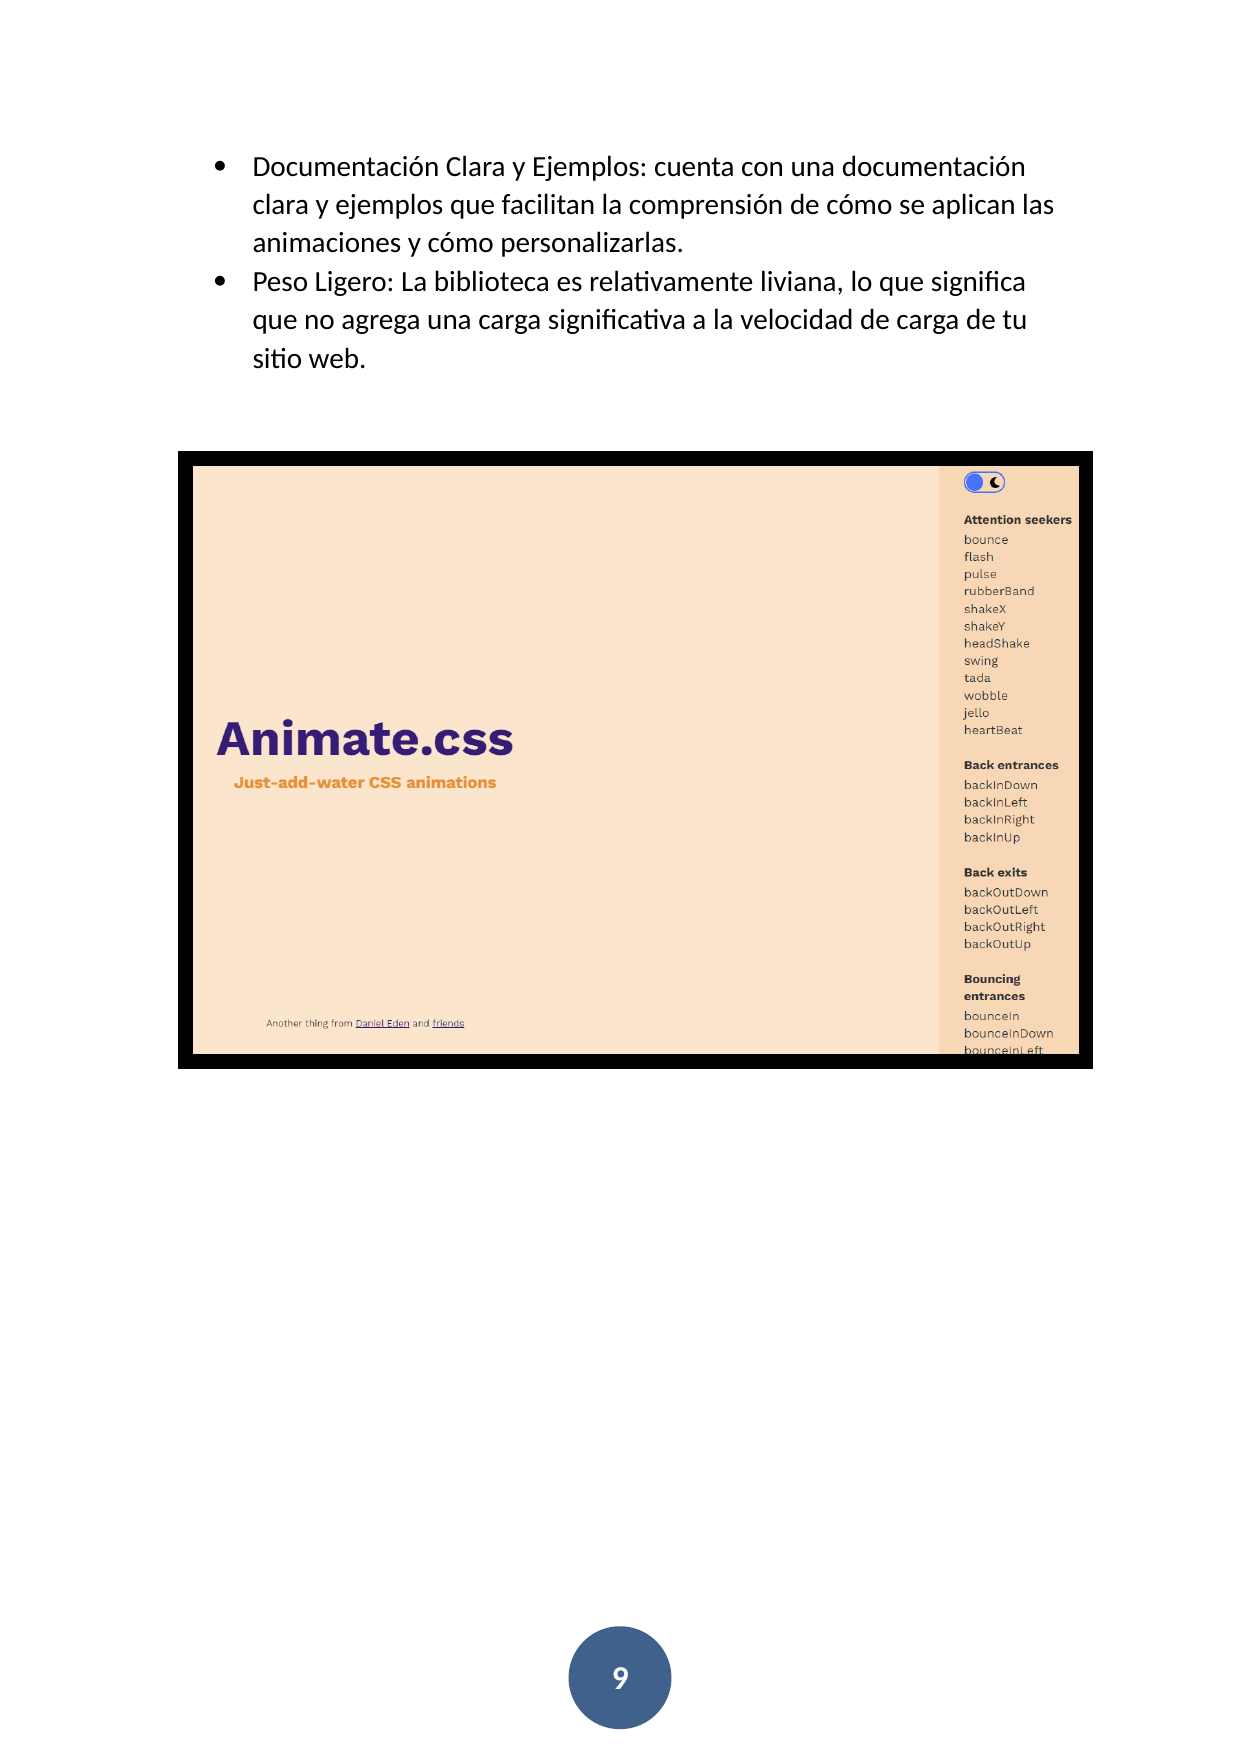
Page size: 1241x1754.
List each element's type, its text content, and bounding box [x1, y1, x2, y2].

list Documentación Clara y Ejemplos: cuenta con una documentación clara y ejemplos que facilitan la comprensión de cómo se aplican las animaciones y cómo personalizarlas. [215, 148, 1063, 260]
picture [193, 466, 1079, 1054]
list Peso Ligero: La biblioteca es relativamente liviana, lo que significa que no agrega una carga significativa a la velocidad de carga de tu sitio web. [215, 263, 1063, 375]
